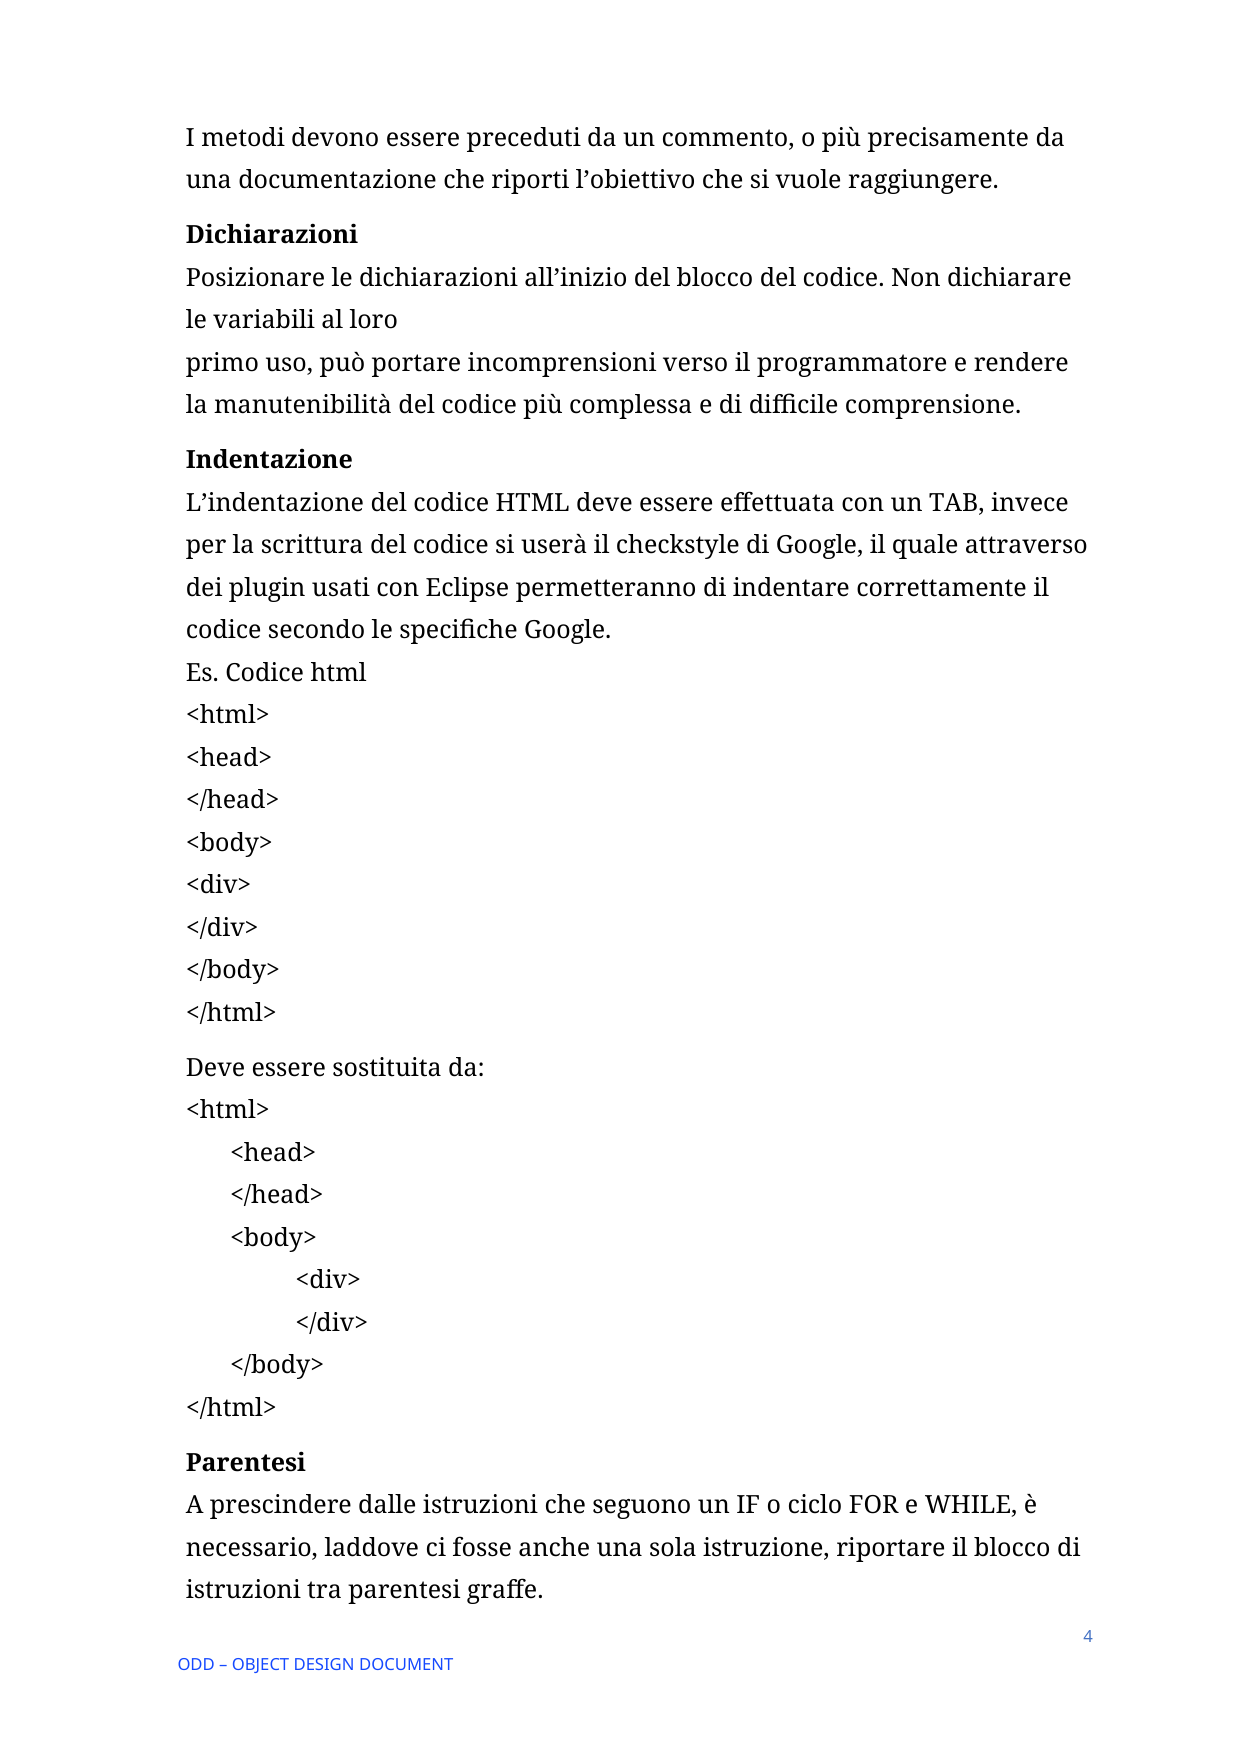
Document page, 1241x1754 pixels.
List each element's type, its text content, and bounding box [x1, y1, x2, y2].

text Posizionare le dichiarazioni all’inizio del blocco del codice. Non dichiarare le variabili al loro [186, 259, 1092, 336]
text L’indentazione del codice HTML deve essere effettuata con un TAB, invece per la scrittura del codice si userà il checkstyle di Google, il quale attraverso dei plugin usati con Eclipse permetteranno di indentare correttamente il codice secondo le specifiche Google. [186, 484, 1092, 646]
text Deve essere sostituita da: [186, 1049, 1092, 1084]
text </body> [186, 1347, 1092, 1381]
text </body> [186, 952, 1092, 986]
text Parentesi [186, 1444, 1092, 1479]
text <div> [186, 1262, 1092, 1296]
text </div> [186, 1304, 1092, 1339]
text <div> [186, 867, 1092, 901]
text Dichiarazioni [186, 217, 1092, 251]
text <head> [186, 739, 1092, 774]
text </head> [186, 1177, 1092, 1211]
text Es. Codice html [186, 654, 1092, 689]
text </html> [186, 1389, 1092, 1424]
text <body> [186, 824, 1092, 859]
text </head> [186, 782, 1092, 816]
text Indentazione [186, 442, 1092, 476]
text <head> [186, 1134, 1092, 1169]
text A prescindere dalle istruzioni che seguono un IF o ciclo FOR e WHILE, è necessario, laddove ci fosse anche una sola istruzione, riportare il blocco di istruzioni tra parentesi graffe. [186, 1487, 1092, 1606]
text </div> [186, 909, 1092, 944]
text </html> [186, 994, 1092, 1029]
text <body> [186, 1219, 1092, 1254]
text <html> [186, 697, 1092, 731]
text <html> [186, 1092, 1092, 1126]
text primo uso, può portare incomprensioni verso il programmatore e rendere la manutenibilità del codice più complessa e di difficile comprensione. [186, 344, 1092, 421]
text I metodi devono essere preceduti da un commento, o più precisamente da una documentazione che riporti l’obiettivo che si vuole raggiungere. [185, 119, 1092, 196]
